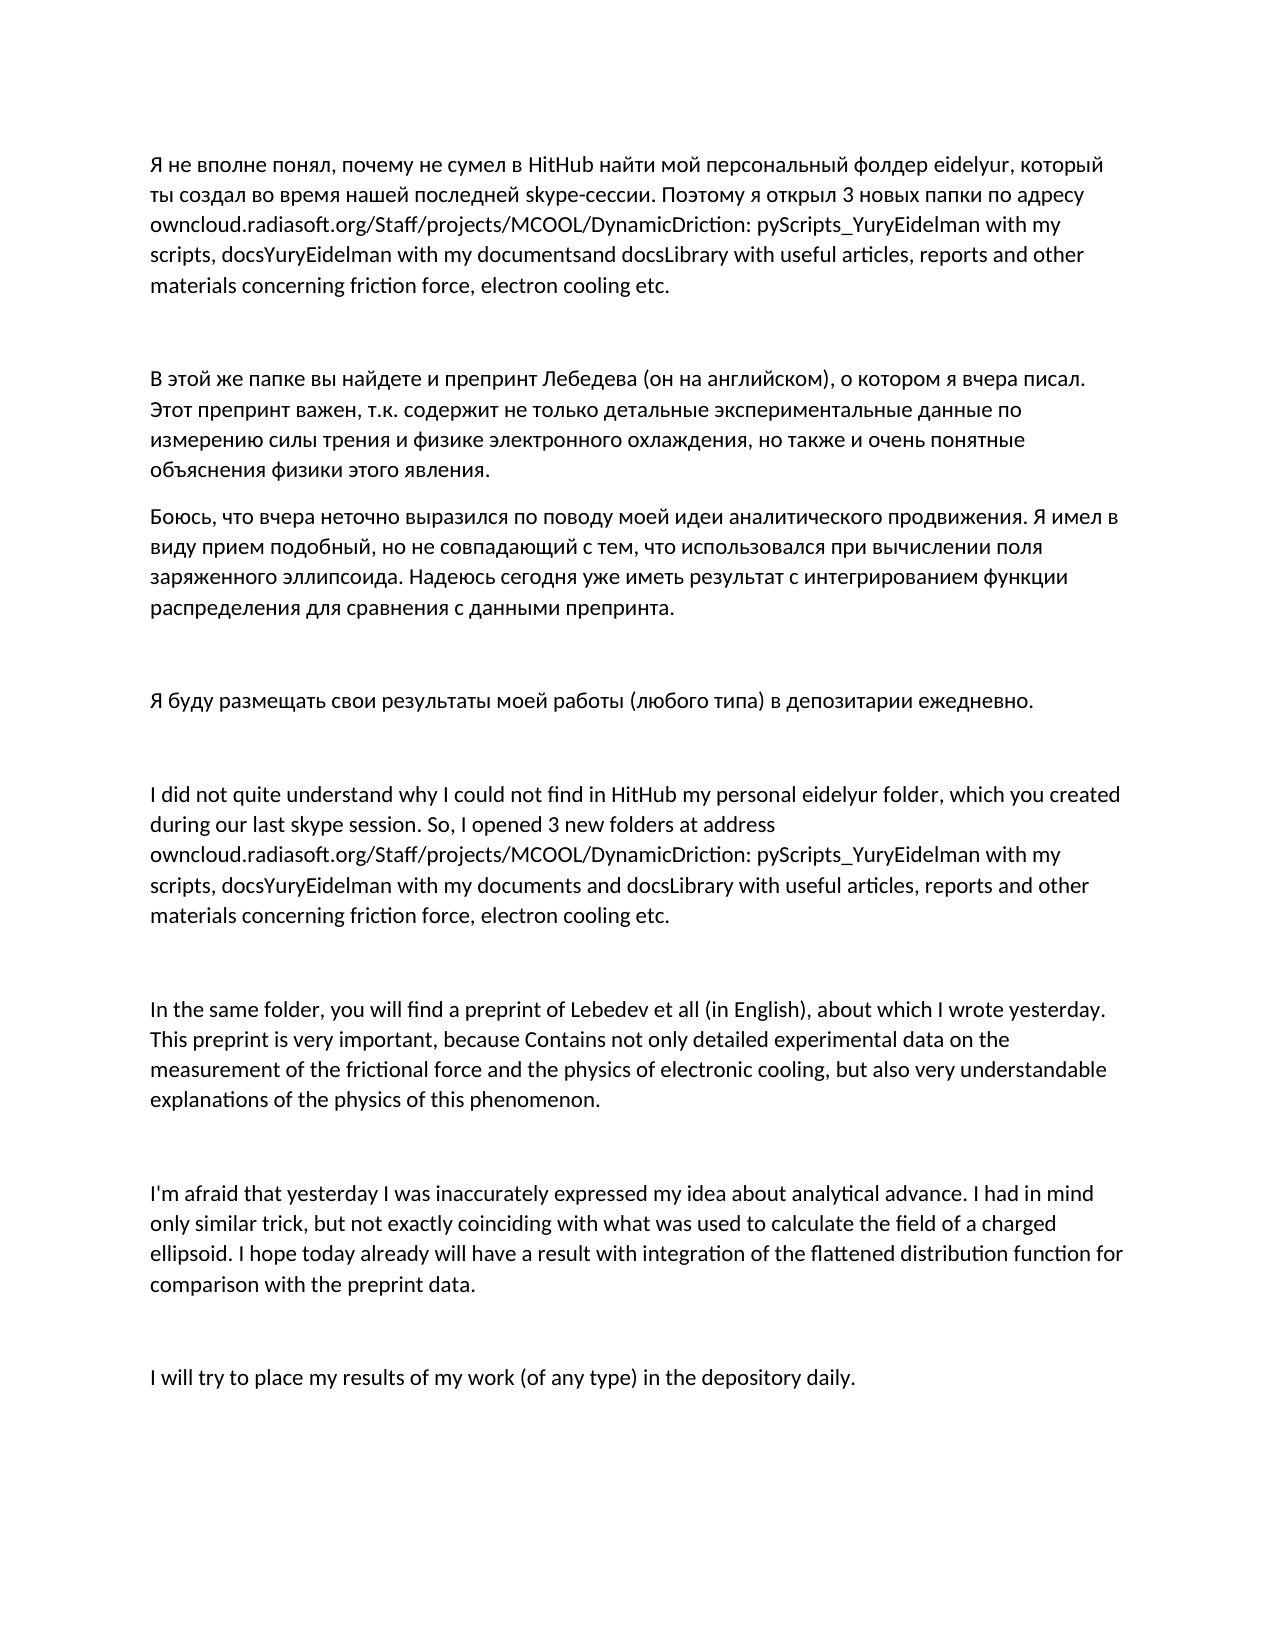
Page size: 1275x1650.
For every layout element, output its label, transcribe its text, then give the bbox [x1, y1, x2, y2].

text I did not quite understand why I could not find in HitHub my personal eidelyur folder, which you created during our last skype session. So, I opened 3 new folders at address owncloud.radiasoft.org/Staff/projects/MCOOL/DynamicDriction: pyScripts_YuryEidelman with my scripts, docsYuryEidelman with my documents and docsLibrary with useful articles, reports and other materials concerning friction force, electron cooling etc. [150, 780, 1125, 929]
text I will try to place my results of my work (of any type) in the depository daily. [150, 1363, 1125, 1392]
text Я не вполне понял, почему не сумел в HitHub найти мой персональный фолдер eidelyur, который ты создал во время нашей последней skype-сессии. Поэтому я открыл 3 новых папки по адресу owncloud.radiasoft.org/Staff/projects/MCOOL/DynamicDriction: pyScripts_YuryEidelman with my scripts, docsYuryEidelman with my documentsand docsLibrary with useful articles, reports and other materials concerning friction force, electron cooling etc. [150, 150, 1125, 299]
text Я буду размещать свои результаты моей работы (любого типа) в депозитарии ежедневно. [150, 686, 1125, 714]
text В этой же папке вы найдете и препринт Лебедева (он на английском), о котором я вчера писал. Этот препринт важен, т.к. содержит не только детальные экспериментальные данные по измерению силы трения и физике электронного охлаждения, но также и очень понятные объяснения физики этого явления. [150, 364, 1125, 483]
text In the same folder, you will find a preprint of Lebedev et all (in English), about which I wrote yesterday. This preprint is very important, because Contains not only detailed experimental data on the measurement of the frictional force and the physics of electronic cooling, but also very understandable explanations of the physics of this phenomenon. [150, 995, 1125, 1113]
text I'm afraid that yesterday I was inaccurately expressed my idea about analytical advance. I had in mind only similar trick, but not exactly coinciding with what was used to calculate the field of a charged ellipsoid. I hope today already will have a result with integration of the flattened distribution function for comparison with the preprint data. [150, 1179, 1125, 1298]
text Боюсь, что вчера неточно выразился по поводу моей идеи аналитического продвижения. Я имел в виду прием подобный, но не совпадающий с тем, что использовался при вычислении поля заряженного эллипсоида. Надеюсь сегодня уже иметь результат с интегрированием функции распределения для сравнения с данными препринта. [150, 502, 1125, 621]
